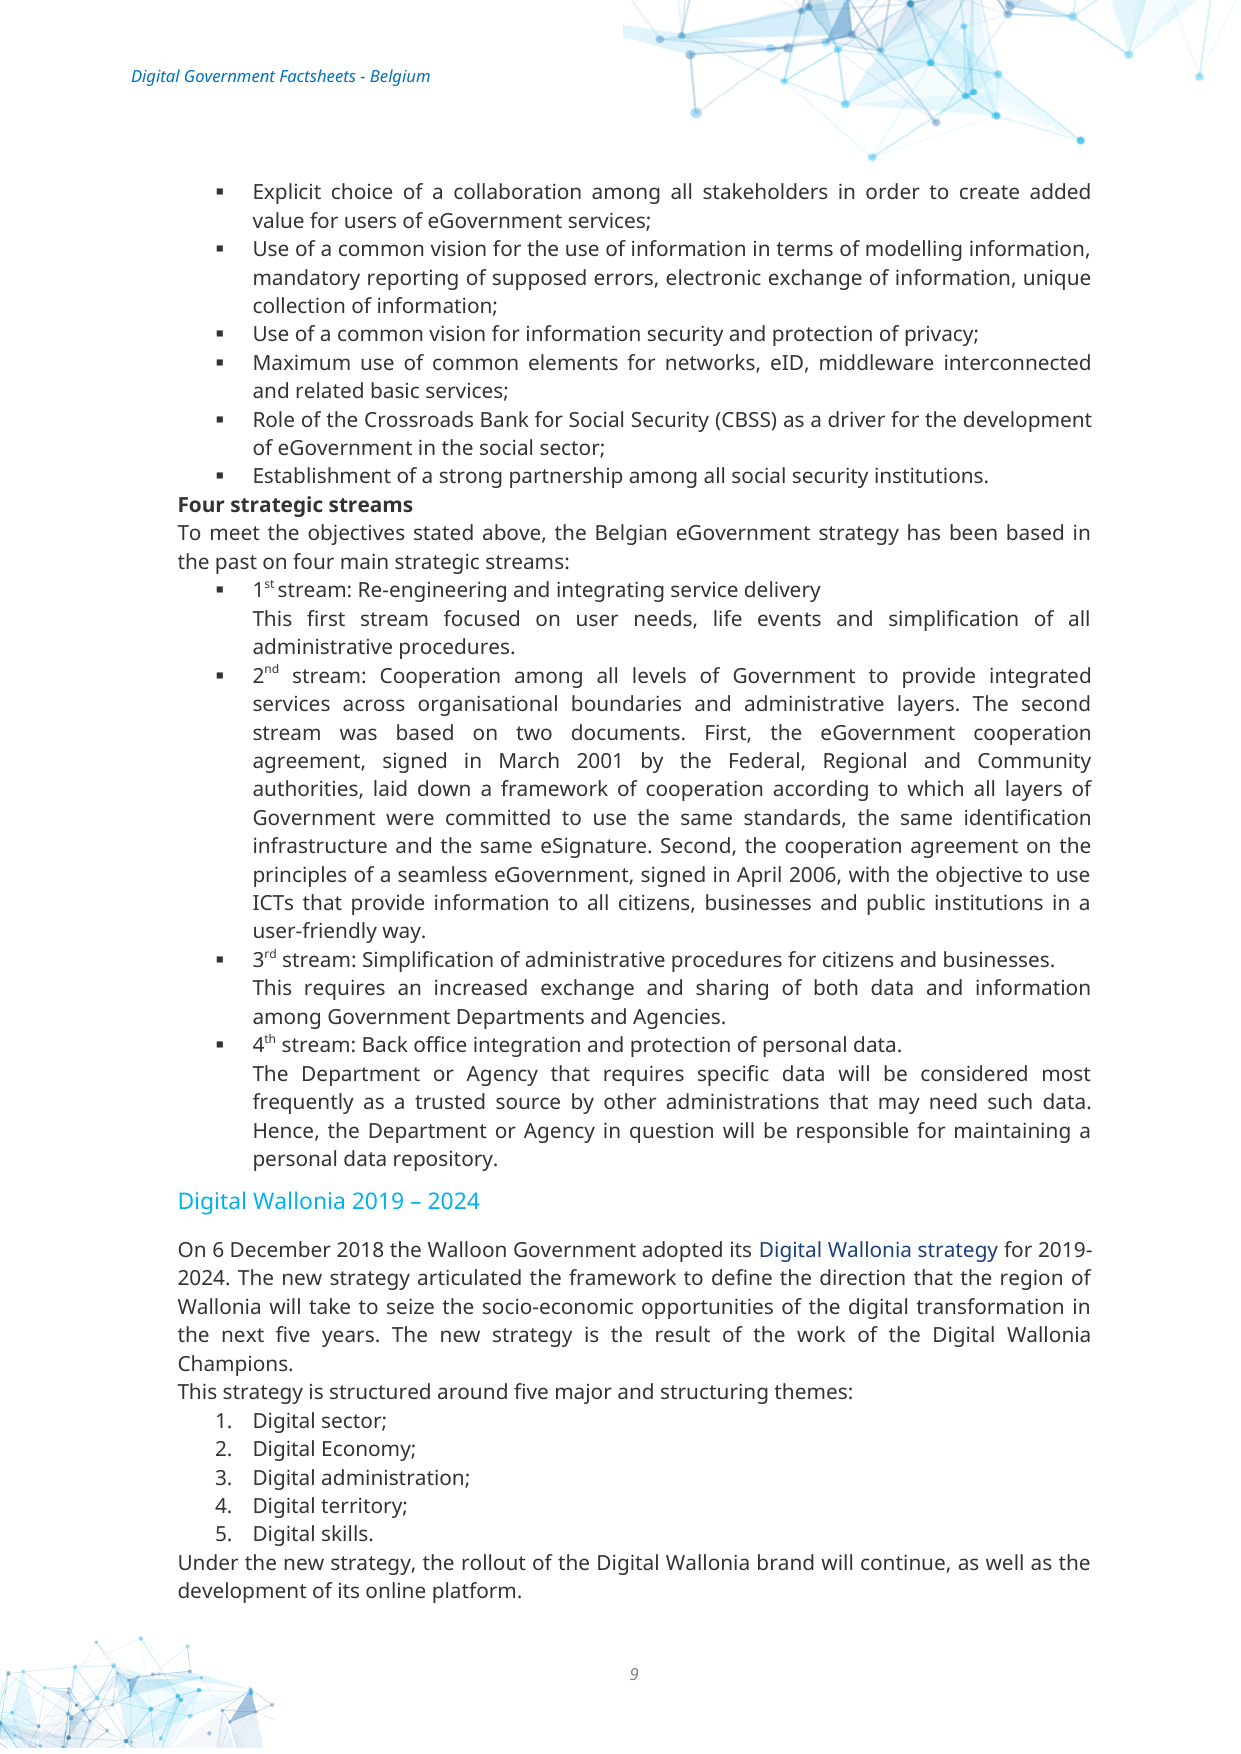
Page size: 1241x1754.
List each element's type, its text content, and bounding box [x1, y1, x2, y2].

list Use of a common vision for the use of information in terms of modelling information, mandatory reporting of supposed errors, electronic exchange of information, unique collection of information; [215, 234, 1092, 319]
text This first stream focused on user needs, life events and simplification of all administrative procedures. [252, 604, 1092, 661]
text This strategy is structured around five major and structuring themes: [177, 1377, 1092, 1406]
list Digital skills. [215, 1519, 1092, 1548]
list 3rd stream: Simplification of administrative procedures for citizens and businesses. [215, 945, 1092, 973]
text This requires an increased exchange and sharing of both data and information among Government Departments and Agencies. [252, 973, 1092, 1030]
text The Department or Agency that requires specific data will be considered most frequently as a trusted source by other administrations that may need such data. Hence, the Department or Agency in question will be responsible for maintaining a personal data repository. [252, 1059, 1092, 1173]
list 2nd stream: Cooperation among all levels of Government to provide integrated services across organisational boundaries and administrative layers. The second stream was based on two documents. First, the eGovernment cooperation agreement, signed in March 2001 by the Federal, Regional and Community authorities, laid down a framework of cooperation according to which all layers of Government were committed to use the same standards, the same identification infrastructure and the same eSignature. Second, the cooperation agreement on the principles of a seamless eGovernment, signed in April 2006, with the objective to use ICTs that provide information to all citizens, businesses and public institutions in a user-friendly way. [215, 661, 1092, 945]
list Maximum use of common elements for networks, eID, middleware interconnected and related basic services; [215, 348, 1092, 405]
text On 6 December 2018 the Walloon Government adopted its Digital Wallonia strategy for 2019-2024. The new strategy articulated the framework to define the direction that the region of Wallonia will take to seize the socio-economic opportunities of the digital transformation in the next five years. The new strategy is the result of the work of the Digital Wallonia Champions. [177, 1235, 1092, 1377]
list Role of the Crossroads Bank for Social Security (CBSS) as a driver for the development of eGovernment in the social sector; [215, 405, 1092, 462]
list Digital Economy; [215, 1434, 1092, 1463]
list 4th stream: Back office integration and protection of personal data. [215, 1030, 1092, 1059]
subtitle Digital Wallonia 2019 – 2024 [177, 1185, 1092, 1216]
list Digital sector; [215, 1406, 1092, 1434]
list 1st stream: Re-engineering and integrating service delivery [215, 575, 1092, 604]
list Establishment of a strong partnership among all social security institutions. [215, 462, 1092, 490]
list Digital territory; [215, 1491, 1092, 1519]
text Four strategic streams [177, 490, 1092, 518]
text Under the new strategy, the rollout of the Digital Wallonia brand will continue, as well as the development of its online platform. [177, 1548, 1092, 1605]
list Explicit choice of a collaboration among all stakeholders in order to create added value for users of eGovernment services; [215, 177, 1092, 234]
text To meet the objectives stated above, the Belgian eGovernment strategy has been based in the past on four main strategic streams: [177, 518, 1092, 575]
list Use of a common vision for information security and protection of privacy; [215, 319, 1092, 348]
list Digital administration; [215, 1463, 1092, 1491]
